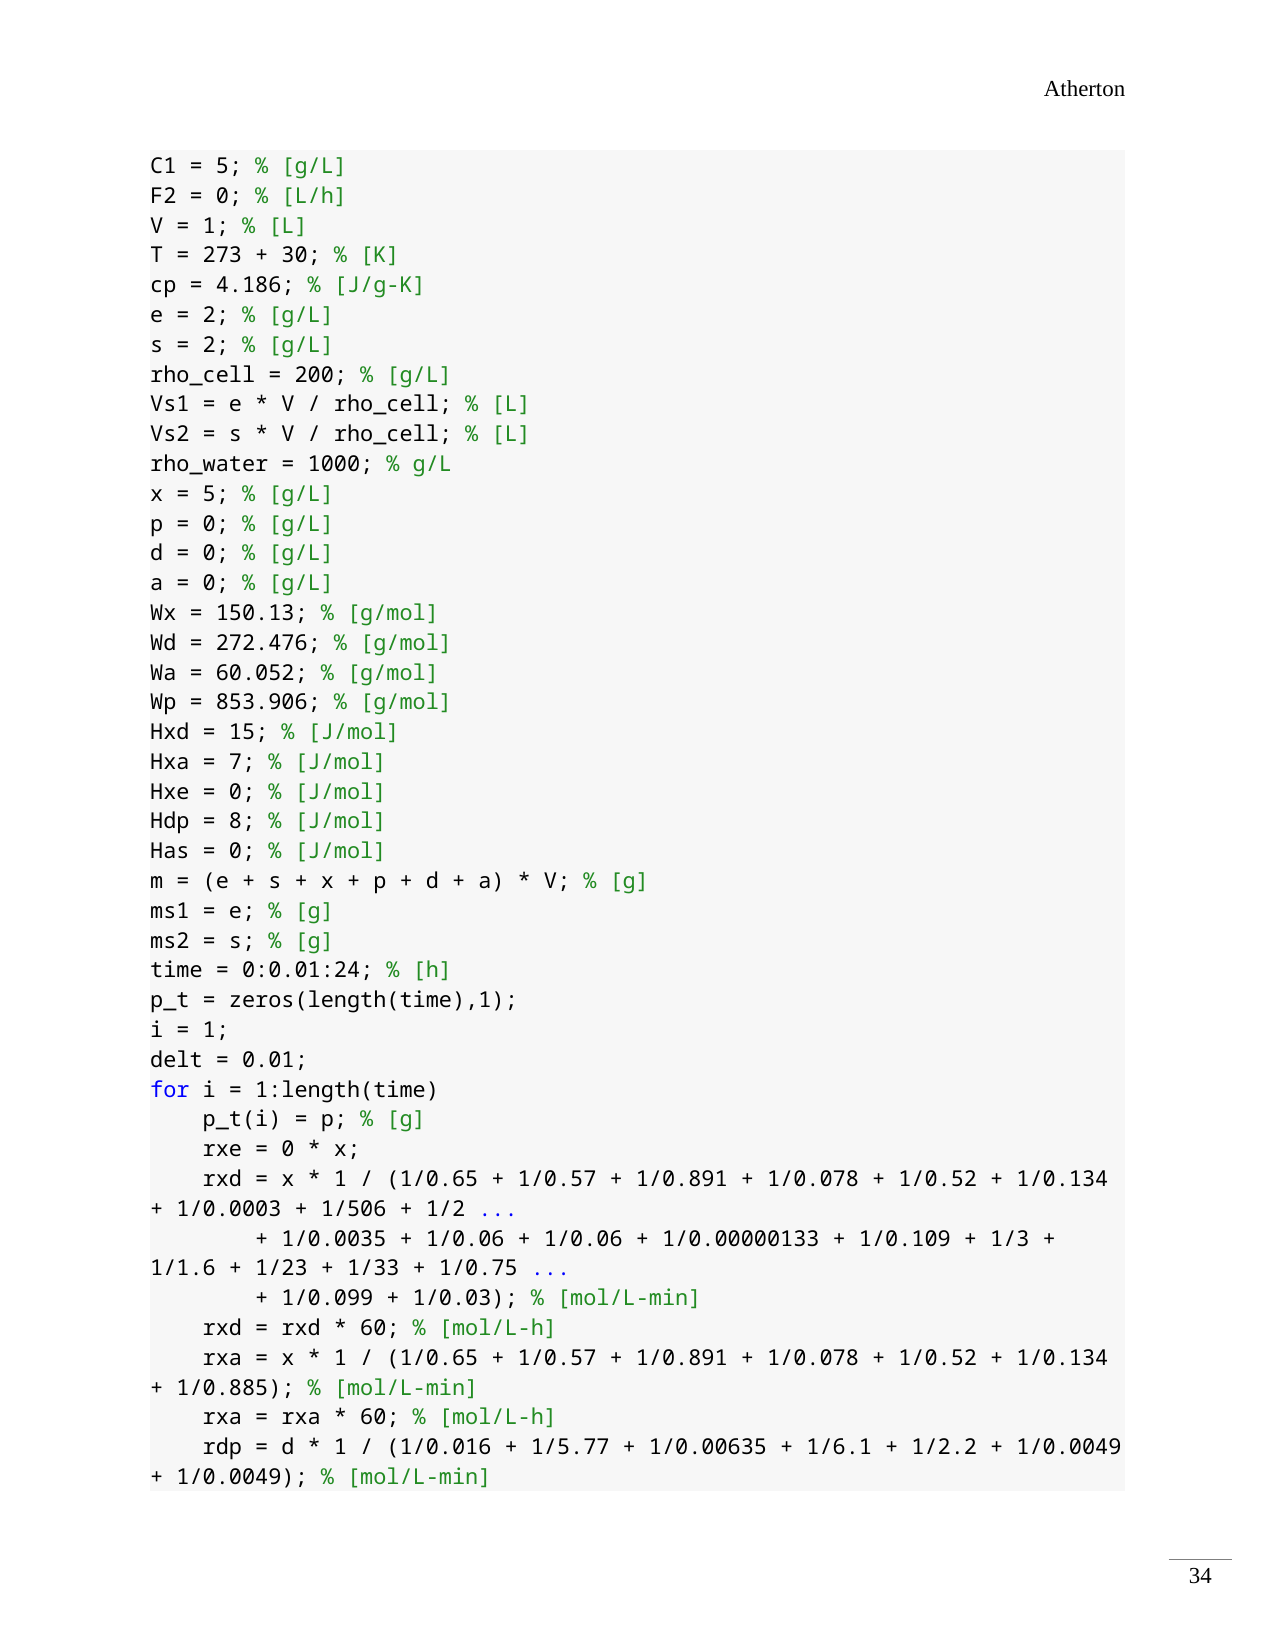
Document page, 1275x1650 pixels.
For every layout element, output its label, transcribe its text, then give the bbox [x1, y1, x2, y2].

text for i = 1:length(time) [150, 1073, 1125, 1103]
text e = 2; % [g/L] [150, 299, 1125, 329]
text delt = 0.01; [150, 1044, 1125, 1073]
text ms2 = s; % [g] [150, 924, 1125, 954]
text cp = 4.186; % [J/g-K] [150, 269, 1125, 299]
text rxd = rxd * 60; % [mol/L-h] [150, 1312, 1125, 1342]
text V = 1; % [L] [150, 209, 1125, 239]
text m = (e + s + x + p + d + a) * V; % [g] [150, 865, 1125, 895]
text C1 = 5; % [g/L] [150, 150, 1125, 180]
text Hxd = 15; % [J/mol] [150, 716, 1125, 746]
text rho_cell = 200; % [g/L] [150, 358, 1125, 388]
text Has = 0; % [J/mol] [150, 835, 1125, 865]
text x = 5; % [g/L] [150, 478, 1125, 507]
text F2 = 0; % [L/h] [150, 180, 1125, 209]
text Vs1 = e * V / rho_cell; % [L] [150, 388, 1125, 418]
text rxa = x * 1 / (1/0.65 + 1/0.57 + 1/0.891 + 1/0.078 + 1/0.52 + 1/0.134 + 1/0.885); % [mol/L-min] [150, 1342, 1125, 1401]
text i = 1; [150, 1014, 1125, 1044]
text rxd = x * 1 / (1/0.65 + 1/0.57 + 1/0.891 + 1/0.078 + 1/0.52 + 1/0.134 + 1/0.0003 + 1/506 + 1/2 ... [150, 1163, 1125, 1222]
text rdp = d * 1 / (1/0.016 + 1/5.77 + 1/0.00635 + 1/6.1 + 1/2.2 + 1/0.0049 + 1/0.0049); % [mol/L-min] [150, 1431, 1125, 1491]
text a = 0; % [g/L] [150, 567, 1125, 597]
text Wd = 272.476; % [g/mol] [150, 627, 1125, 656]
text p_t = zeros(length(time),1); [150, 984, 1125, 1014]
text Vs2 = s * V / rho_cell; % [L] [150, 418, 1125, 448]
text time = 0:0.01:24; % [h] [150, 954, 1125, 984]
text Hxa = 7; % [J/mol] [150, 746, 1125, 776]
text Wx = 150.13; % [g/mol] [150, 597, 1125, 627]
text d = 0; % [g/L] [150, 537, 1125, 567]
text p = 0; % [g/L] [150, 507, 1125, 537]
text + 1/0.099 + 1/0.03); % [mol/L-min] [150, 1282, 1125, 1312]
text Wp = 853.906; % [g/mol] [150, 686, 1125, 716]
text Hdp = 8; % [J/mol] [150, 805, 1125, 835]
text Hxe = 0; % [J/mol] [150, 776, 1125, 805]
text rho_water = 1000; % g/L [150, 448, 1125, 478]
text T = 273 + 30; % [K] [150, 239, 1125, 269]
text rxe = 0 * x; [150, 1133, 1125, 1163]
text s = 2; % [g/L] [150, 329, 1125, 358]
text + 1/0.0035 + 1/0.06 + 1/0.06 + 1/0.00000133 + 1/0.109 + 1/3 + 1/1.6 + 1/23 + 1/33 + 1/0.75 ... [150, 1222, 1125, 1282]
text ms1 = e; % [g] [150, 895, 1125, 924]
text rxa = rxa * 60; % [mol/L-h] [150, 1401, 1125, 1431]
text p_t(i) = p; % [g] [150, 1103, 1125, 1133]
text Wa = 60.052; % [g/mol] [150, 656, 1125, 686]
